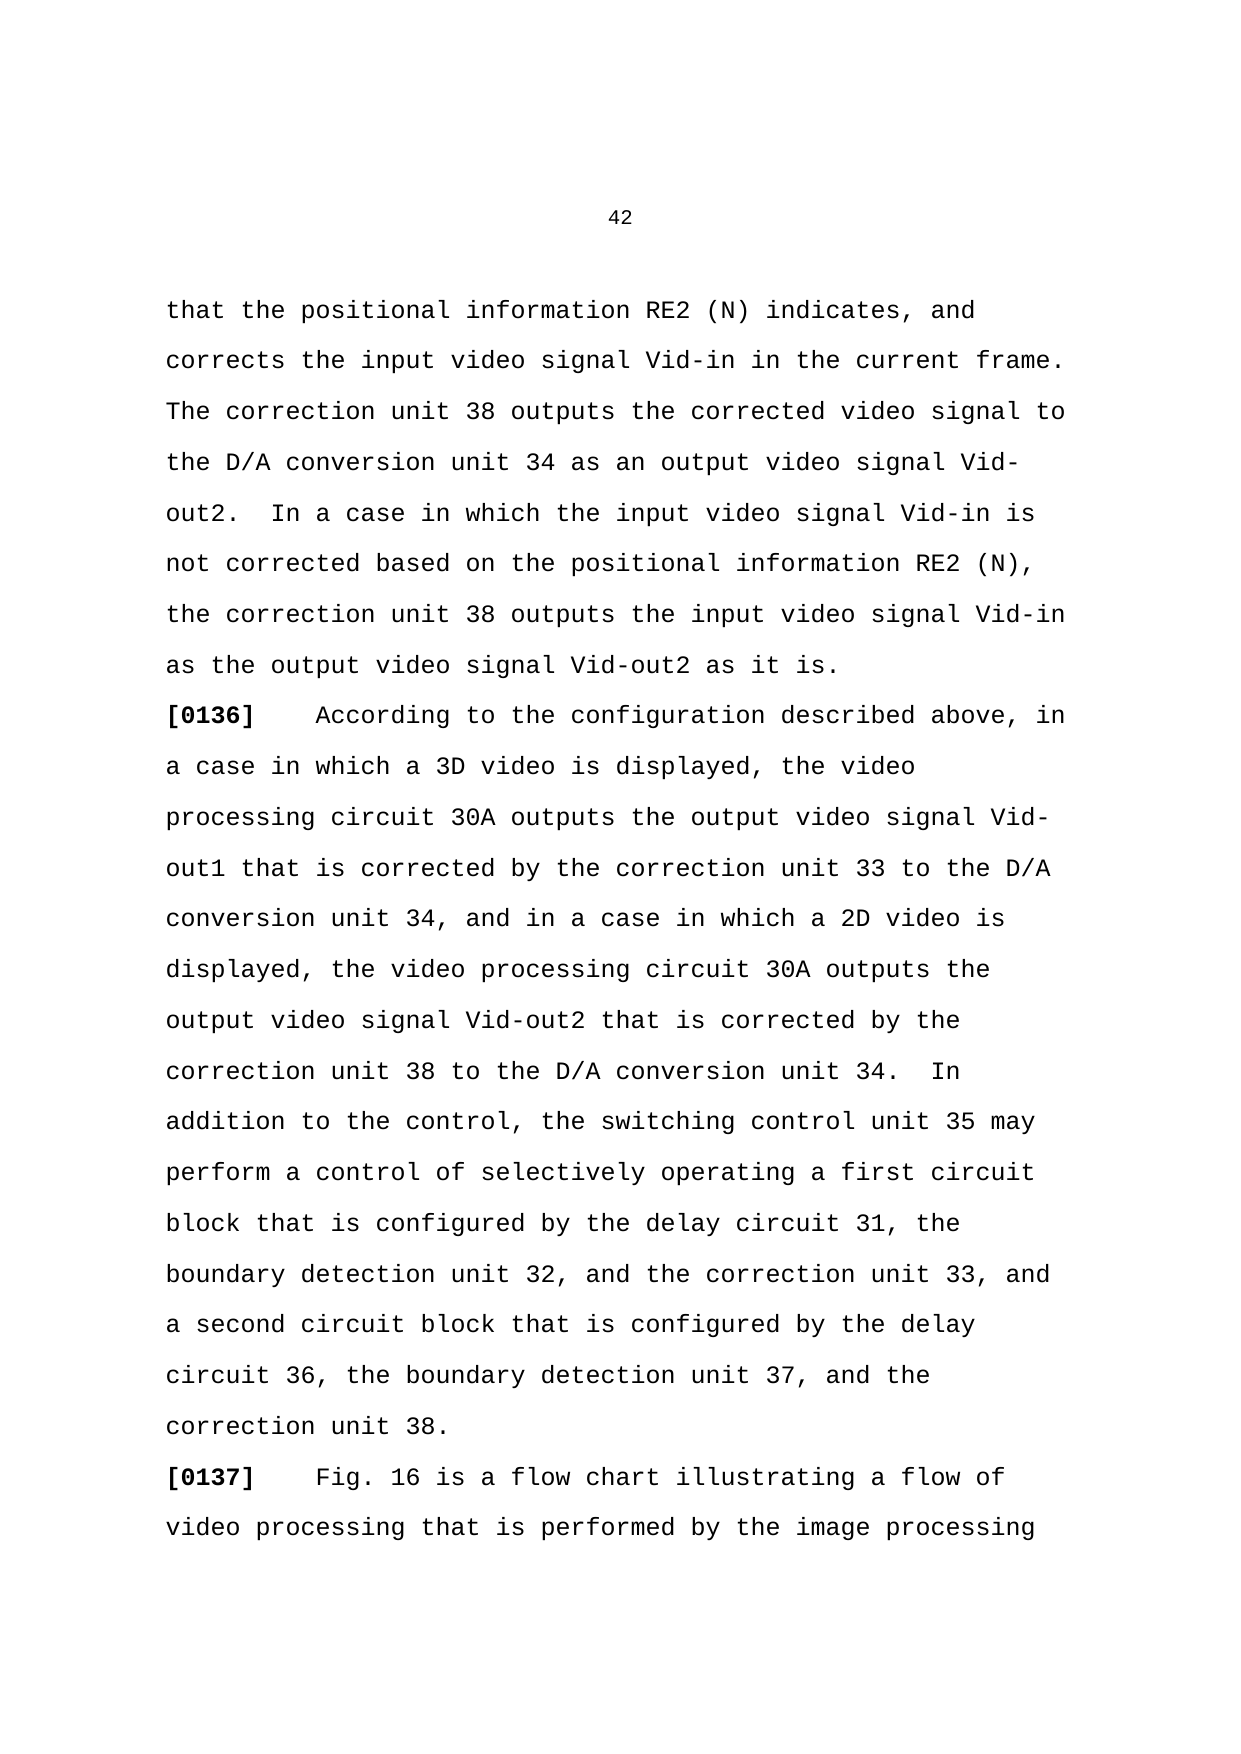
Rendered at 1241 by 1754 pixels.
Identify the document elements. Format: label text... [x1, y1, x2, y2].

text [165, 1444, 1075, 1546]
text [0136] According to the configuration described above, in a case in which a 3D video is displayed, the video processing circuit 30A outputs the output video signal Vid-out1 that is corrected by the correction unit 33 to the D/A conversion unit 34, and in a case in which a 2D video is displayed, the video processing circuit 30A outputs the output video signal Vid-out2 that is corrected by the correction unit 38 to the D/A conversion unit 34. In addition to the control, the switching control unit 35 may perform a control of selectively operating a first circuit block that is configured by the delay circuit 31, the boundary detection unit 32, and the correction unit 33, and a second circuit block that is configured by the delay circuit 36, the boundary detection unit 37, and the correction unit 38. [165, 683, 1075, 1444]
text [165, 278, 1075, 683]
